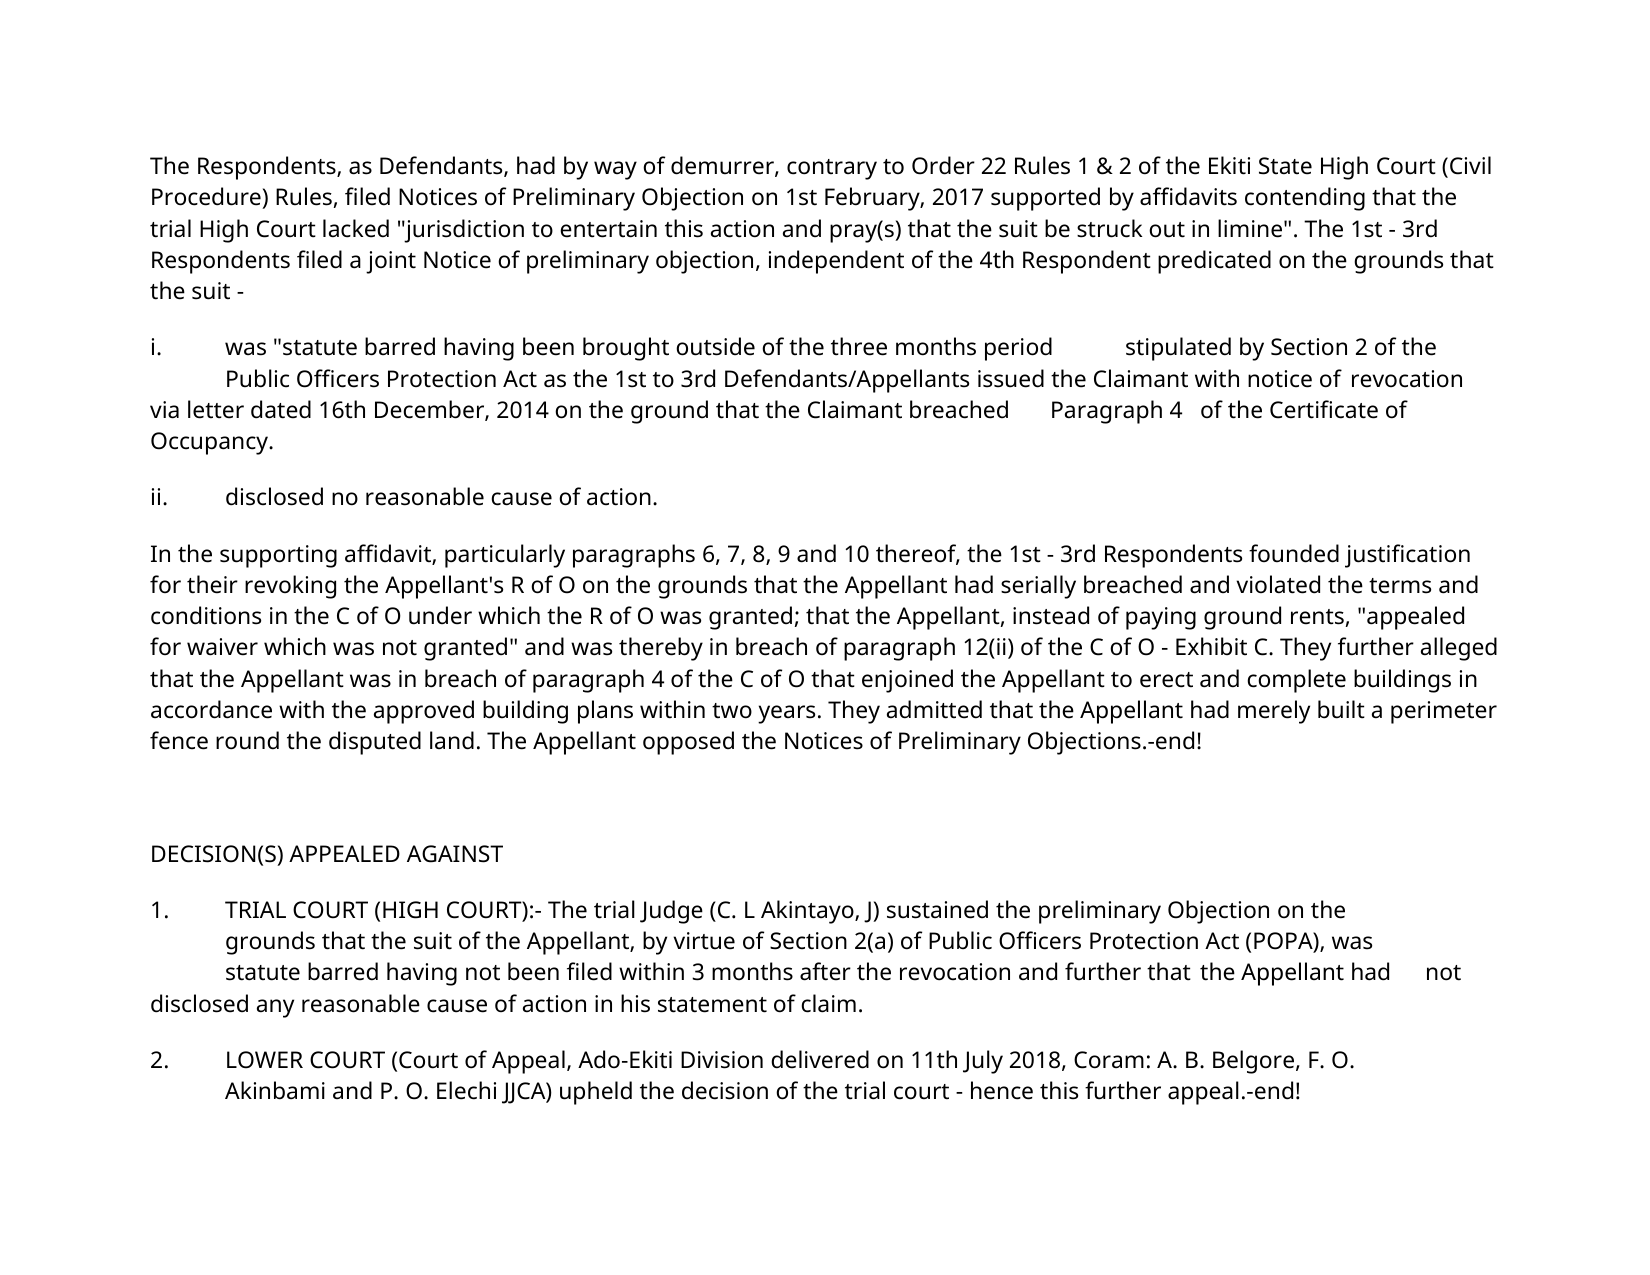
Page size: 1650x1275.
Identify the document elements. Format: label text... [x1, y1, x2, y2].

text ii. disclosed no reasonable cause of action. [150, 481, 1500, 512]
text DECISION(S) APPEALED AGAINST [150, 837, 1500, 869]
text i. was "statute barred having been brought outside of the three months period stipulated by Section 2 of the Public Officers Protection Act as the 1st to 3rd Defendants/Appellants issued the Claimant with notice of revocation via letter dated 16th December, 2014 on the ground that the Claimant breached Paragraph 4 of the Certificate of Occupancy. [150, 331, 1500, 456]
text The Respondents, as Defendants, had by way of demurrer, contrary to Order 22 Rules 1 & 2 of the Ekiti State High Court (Civil Procedure) Rules, filed Notices of Preliminary Objection on 1st February, 2017 supported by affidavits contending that the trial High Court lacked "jurisdiction to entertain this action and pray(s) that the suit be struck out in limine". The 1st - 3rd Respondents filed a joint Notice of preliminary objection, independent of the 4th Respondent predicated on the grounds that the suit - [150, 150, 1500, 306]
text In the supporting affidavit, particularly paragraphs 6, 7, 8, 9 and 10 thereof, the 1st - 3rd Respondents founded justification for their revoking the Appellant's R of O on the grounds that the Appellant had serially breached and violated the terms and conditions in the C of O under which the R of O was granted; that the Appellant, instead of paying ground rents, "appealed for waiver which was not granted" and was thereby in breach of paragraph 12(ii) of the C of O - Exhibit C. They further alleged that the Appellant was in breach of paragraph 4 of the C of O that enjoined the Appellant to erect and complete buildings in accordance with the approved building plans within two years. They admitted that the Appellant had merely built a perimeter fence round the disputed land. The Appellant opposed the Notices of Preliminary Objections.-end! [150, 537, 1500, 756]
text 1. TRIAL COURT (HIGH COURT):- The trial Judge (C. L Akintayo, J) sustained the preliminary Objection on the grounds that the suit of the Appellant, by virtue of Section 2(a) of Public Officers Protection Act (POPA), was statute barred having not been filed within 3 months after the revocation and further that the Appellant had not disclosed any reasonable cause of action in his statement of claim. [150, 894, 1500, 1019]
text 2. LOWER COURT (Court of Appeal, Ado-Ekiti Division delivered on 11th July 2018, Coram: A. B. Belgore, F. O. Akinbami and P. O. Elechi JJCA) upheld the decision of the trial court - hence this further appeal.-end! [150, 1044, 1500, 1106]
